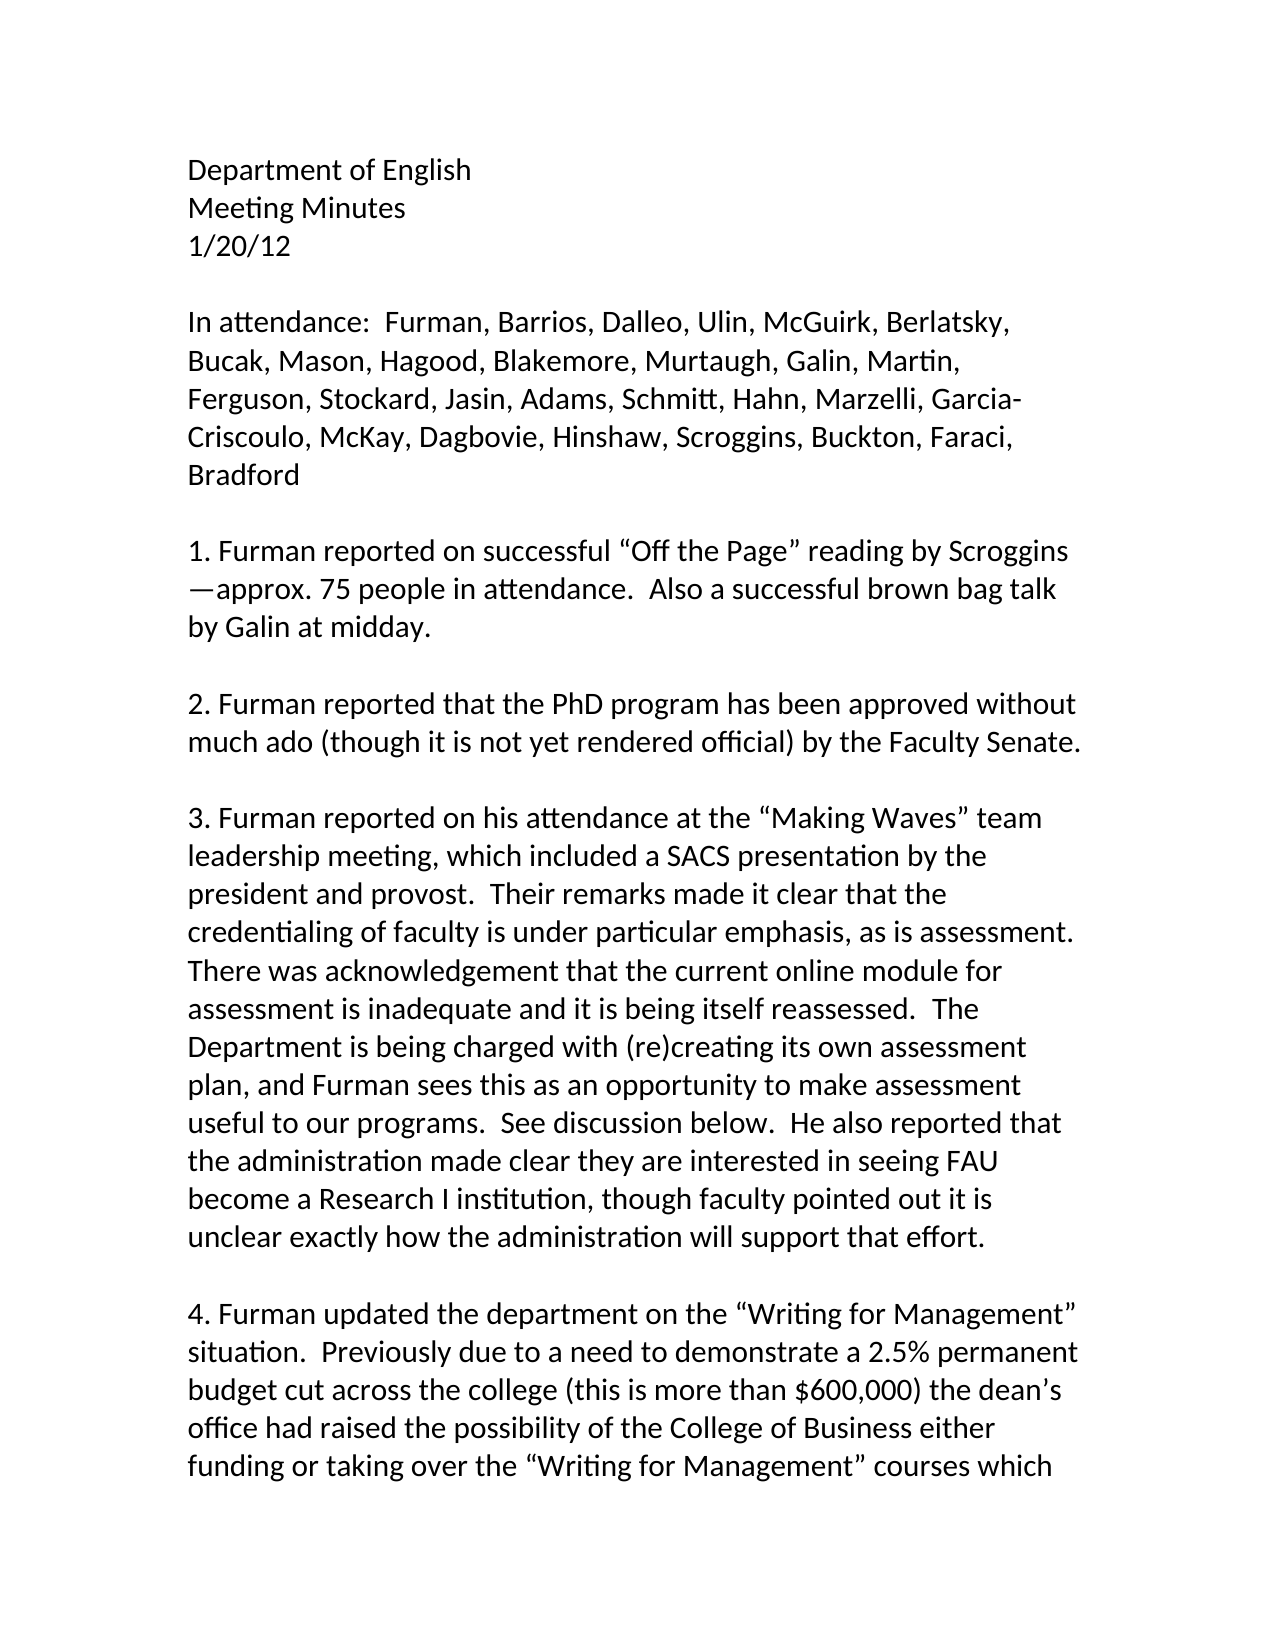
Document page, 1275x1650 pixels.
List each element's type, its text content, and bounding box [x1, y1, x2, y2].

text 1/20/12 [187, 226, 1087, 264]
text Department of English [187, 150, 1087, 188]
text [187, 1294, 1087, 1484]
text Meeting Minutes [187, 188, 1087, 226]
text In attendance: Furman, Barrios, Dalleo, Ulin, McGuirk, Berlatsky, Bucak, Mason, Hagood, Blakemore, Murtaugh, Galin, Martin, Ferguson, Stockard, Jasin, Adams, Schmitt, Hahn, Marzelli, Garcia-Criscoulo, McKay, Dagbovie, Hinshaw, Scroggins, Buckton, Faraci, Bradford [187, 302, 1087, 493]
text 2. Furman reported that the PhD program has been approved without much ado (though it is not yet rendered official) by the Faculty Senate. [187, 684, 1087, 760]
text 1. Furman reported on successful “Off the Page” reading by Scroggins—approx. 75 people in attendance. Also a successful brown bag talk by Galin at midday. [187, 531, 1087, 646]
text 3. Furman reported on his attendance at the “Making Waves” team leadership meeting, which included a SACS presentation by the president and provost. Their remarks made it clear that the credentialing of faculty is under particular emphasis, as is assessment. There was acknowledgement that the current online module for assessment is inadequate and it is being itself reassessed. The Department is being charged with (re)creating its own assessment plan, and Furman sees this as an opportunity to make assessment useful to our programs. See discussion below. He also reported that the administration made clear they are interested in seeing FAU become a Research I institution, though faculty pointed out it is unclear exactly how the administration will support that effort. [187, 798, 1087, 1256]
